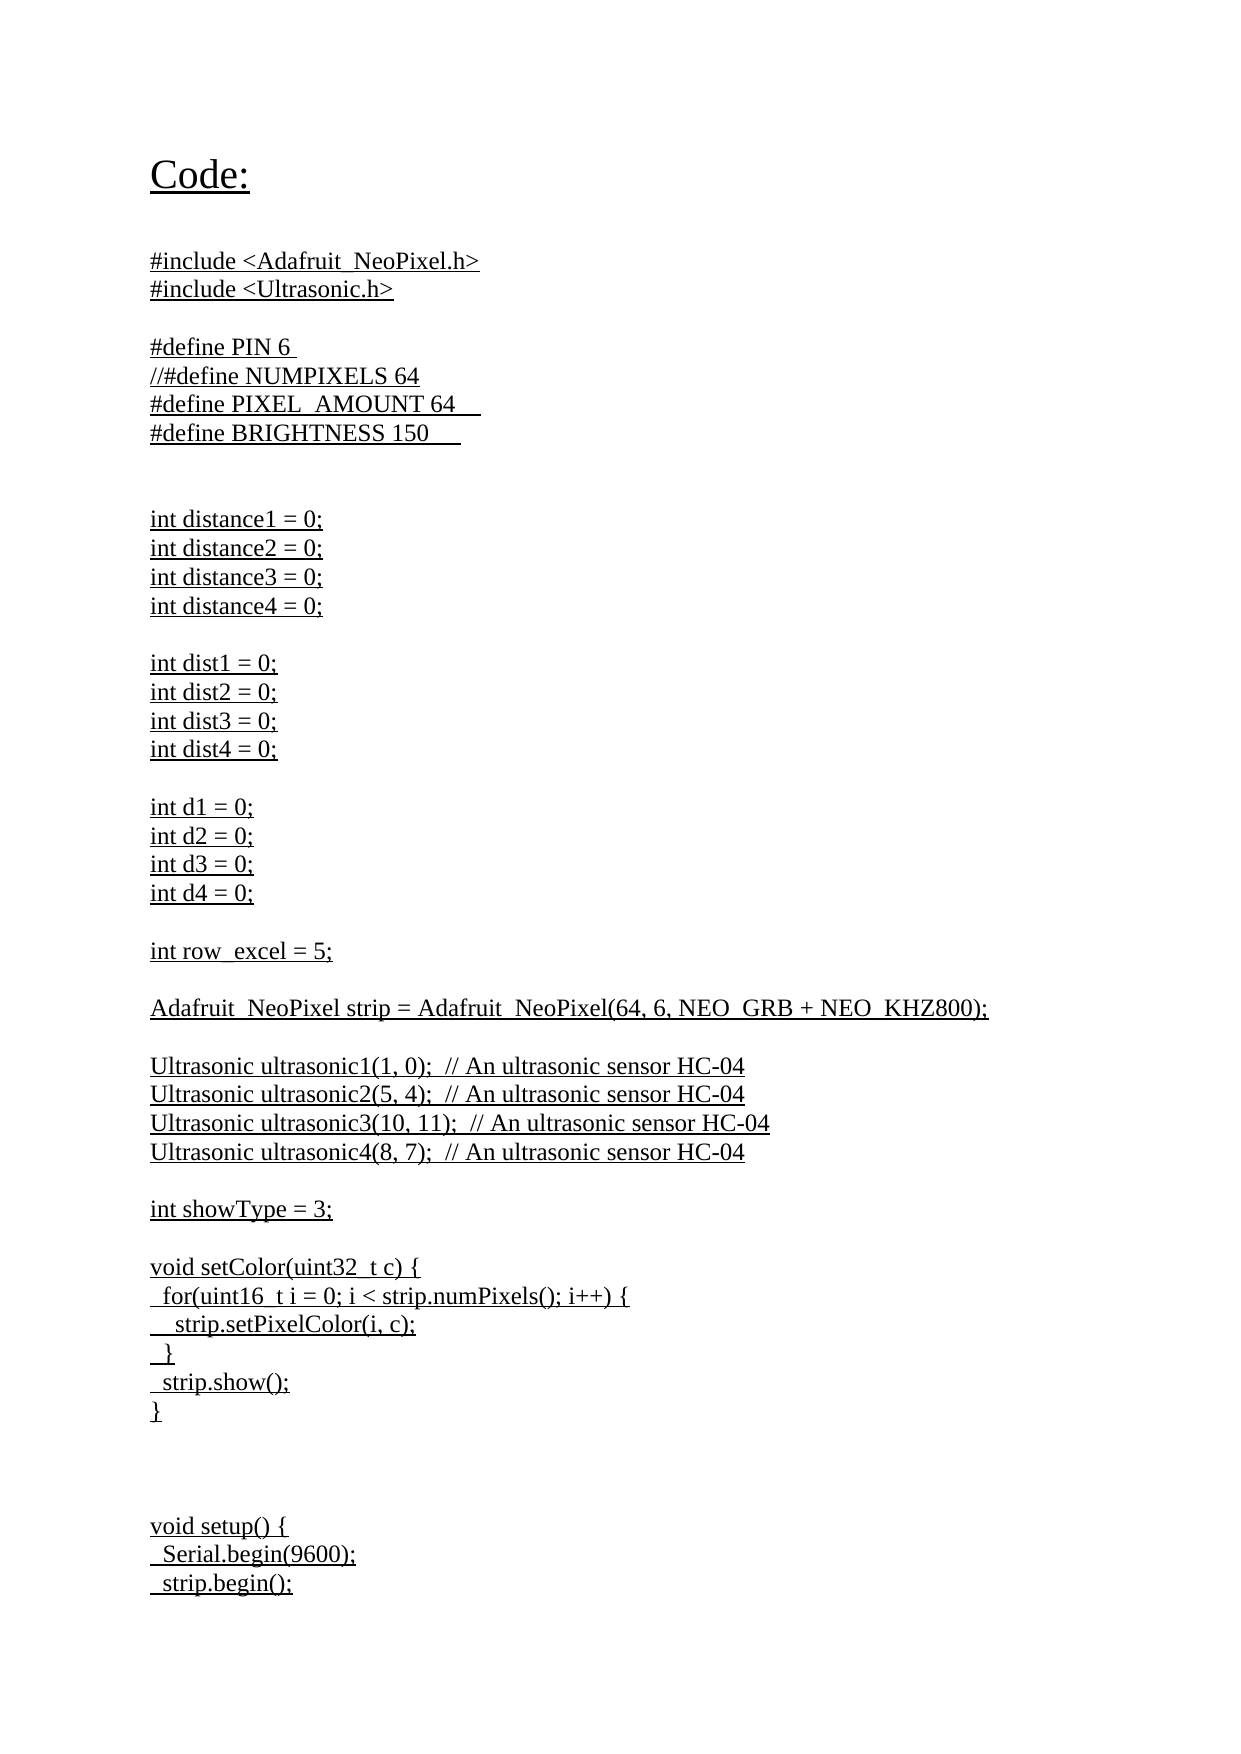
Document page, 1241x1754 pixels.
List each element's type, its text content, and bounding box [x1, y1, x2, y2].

text Code: [150, 150, 1090, 198]
text void setup() { [150, 1511, 1090, 1539]
text int row_excel = 5; [150, 936, 1090, 964]
text #define BRIGHTNESS 150 [150, 418, 1090, 447]
text int d1 = 0; [150, 792, 1090, 821]
text for(uint16_t i = 0; i < strip.numPixels(); i++) { [150, 1281, 1090, 1309]
text int d2 = 0; [150, 821, 1090, 849]
text //#define NUMPIXELS 64 [150, 361, 1090, 389]
text Ultrasonic ultrasonic1(1, 0); // An ultrasonic sensor HC-04 [150, 1051, 1090, 1079]
text Adafruit_NeoPixel strip = Adafruit_NeoPixel(64, 6, NEO_GRB + NEO_KHZ800); [150, 993, 1090, 1022]
text strip.show(); [150, 1367, 1090, 1396]
text Ultrasonic ultrasonic4(8, 7); // An ultrasonic sensor HC-04 [150, 1137, 1090, 1166]
text strip.begin(); [150, 1568, 1090, 1597]
text Serial.begin(9600); [150, 1539, 1090, 1568]
text void setColor(uint32_t c) { [150, 1252, 1090, 1281]
text } [150, 1338, 1090, 1367]
text #include <Ultrasonic.h> [150, 274, 1090, 303]
text Ultrasonic ultrasonic2(5, 4); // An ultrasonic sensor HC-04 [150, 1079, 1090, 1108]
text int distance3 = 0; [150, 562, 1090, 591]
text int showType = 3; [150, 1194, 1090, 1223]
text int distance4 = 0; [150, 591, 1090, 619]
text } [150, 1396, 1090, 1424]
text int dist4 = 0; [150, 734, 1090, 763]
text strip.setPixelColor(i, c); [150, 1309, 1090, 1338]
text int d4 = 0; [150, 878, 1090, 907]
text #define PIXEL_AMOUNT 64 [150, 389, 1090, 418]
text int distance2 = 0; [150, 533, 1090, 562]
text int dist3 = 0; [150, 706, 1090, 734]
text int dist1 = 0; [150, 648, 1090, 677]
text #include <Adafruit_NeoPixel.h> [150, 246, 1090, 274]
text #define PIN 6 [150, 332, 1090, 361]
text Ultrasonic ultrasonic3(10, 11); // An ultrasonic sensor HC-04 [150, 1108, 1090, 1137]
text int distance1 = 0; [150, 504, 1090, 533]
text int dist2 = 0; [150, 677, 1090, 706]
text int d3 = 0; [150, 849, 1090, 878]
